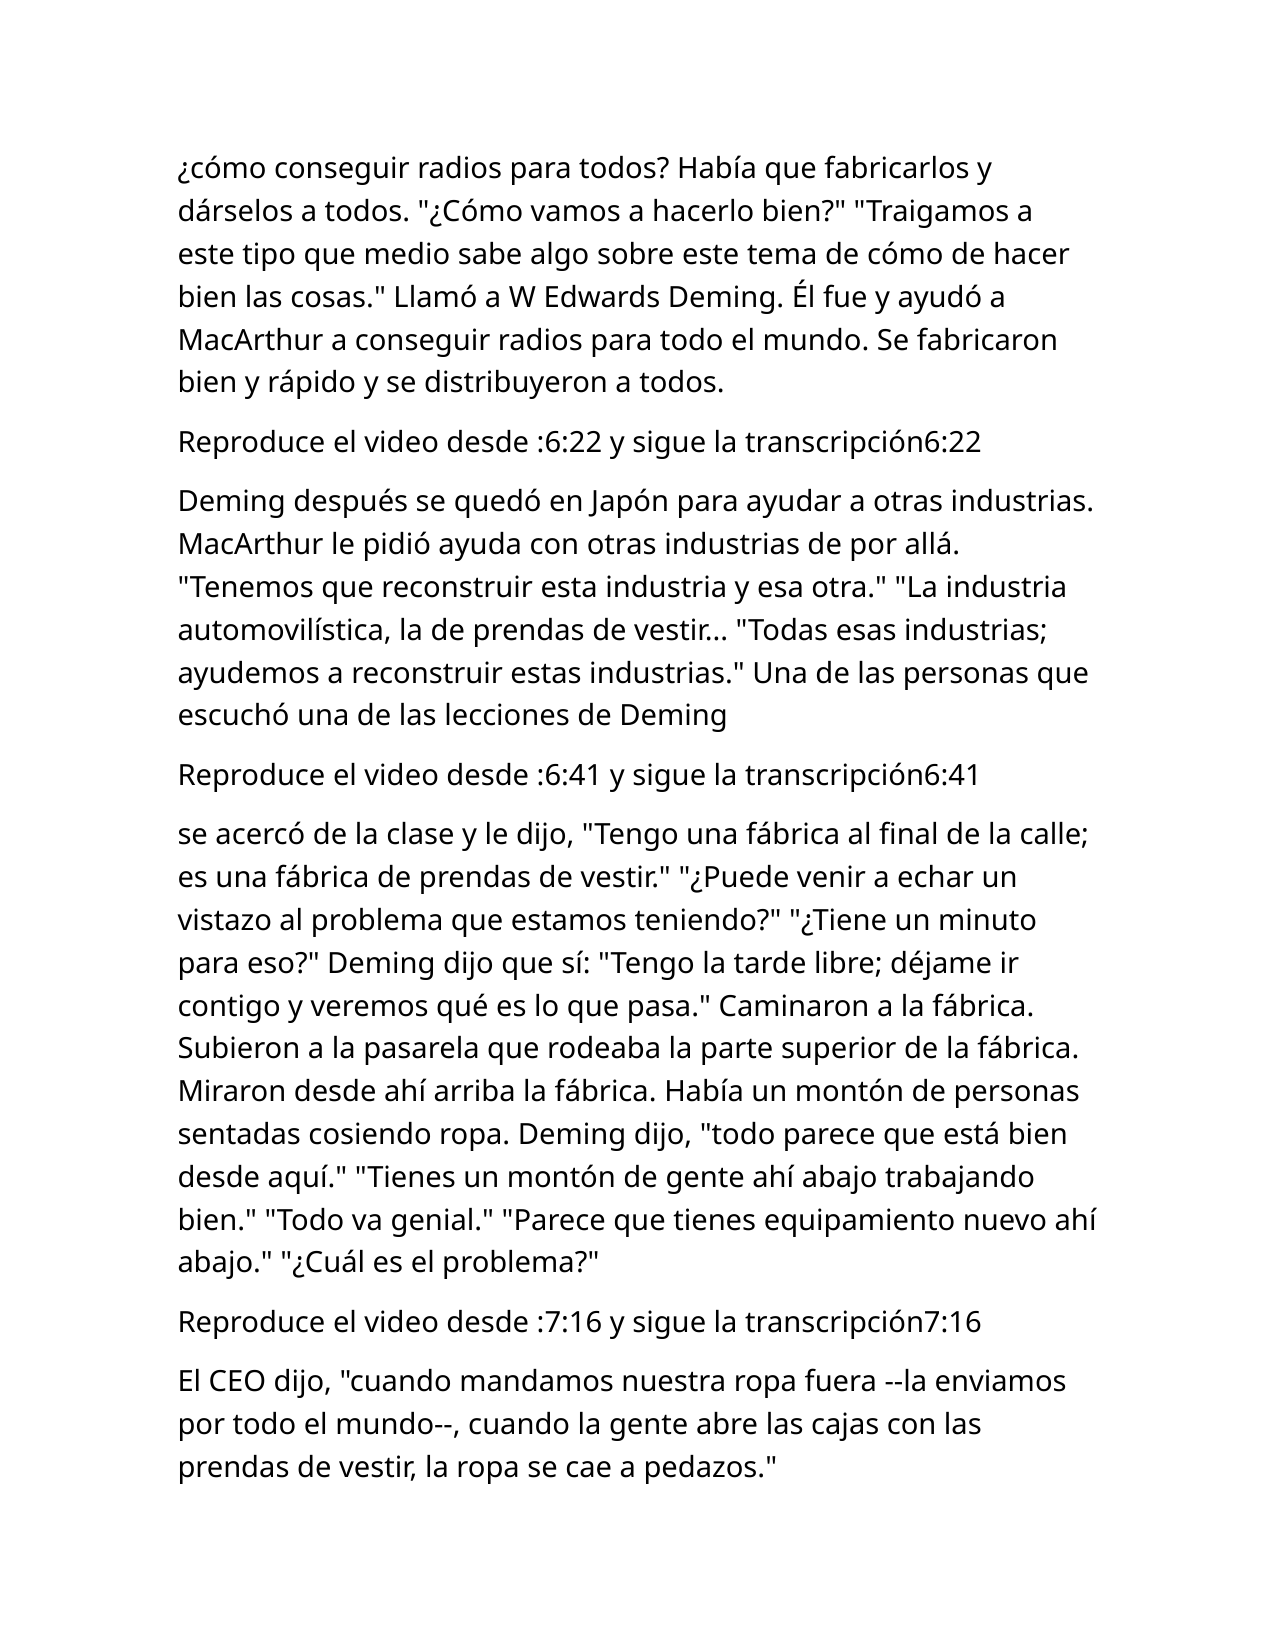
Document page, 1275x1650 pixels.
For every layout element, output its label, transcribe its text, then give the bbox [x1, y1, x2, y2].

text Deming después se quedó en Japón para ayudar a otras industrias. MacArthur le pidió ayuda con otras industrias de por allá. "Tenemos que reconstruir esta industria y esa otra." "La industria automovilística, la de prendas de vestir... "Todas esas industrias; ayudemos a reconstruir estas industrias." Una de las personas que escuchó una de las lecciones de Deming [177, 481, 1098, 734]
text El CEO dijo, "cuando mandamos nuestra ropa fuera --la enviamos por todo el mundo--, cuando la gente abre las cajas con las prendas de vestir, la ropa se cae a pedazos." [177, 1361, 1098, 1486]
text Reproduce el video desde :6:41 y sigue la transcripción6:41 [177, 754, 1098, 794]
text Reproduce el video desde :6:22 y sigue la transcripción6:22 [177, 421, 1098, 461]
text se acercó de la clase y le dijo, "Tengo una fábrica al final de la calle; es una fábrica de prendas de vestir." "¿Puede venir a echar un vistazo al problema que estamos teniendo?" "¿Tiene un minuto para eso?" Deming dijo que sí: "Tengo la tarde libre; déjame ir contigo y veremos qué es lo que pasa." Caminaron a la fábrica. Subieron a la pasarela que rodeaba la parte superior de la fábrica. Miraron desde ahí arriba la fábrica. Había un montón de personas sentadas cosiendo ropa. Deming dijo, "todo parece que está bien desde aquí." "Tienes un montón de gente ahí abajo trabajando bien." "Todo va genial." "Parece que tienes equipamiento nuevo ahí abajo." "¿Cuál es el problema?" [177, 814, 1098, 1281]
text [177, 148, 1098, 401]
text Reproduce el video desde :7:16 y sigue la transcripción7:16 [177, 1301, 1098, 1341]
